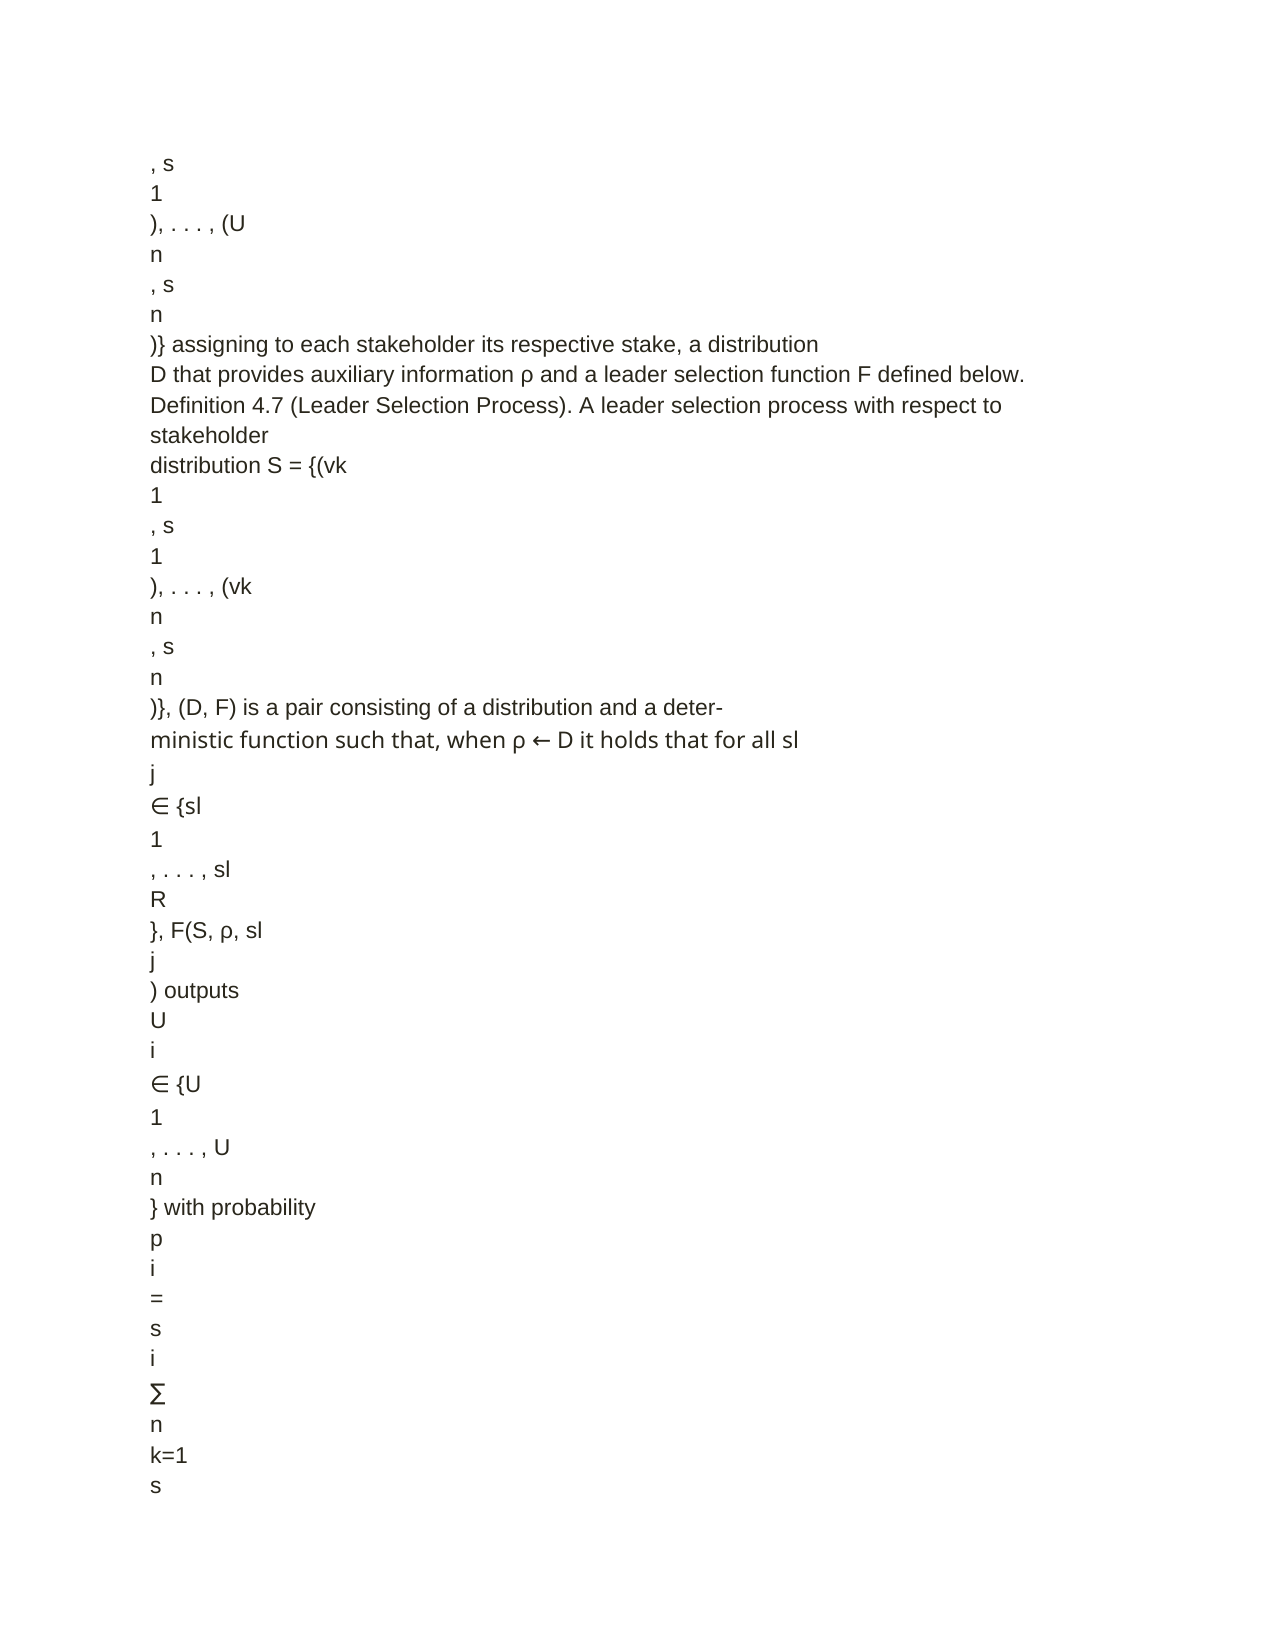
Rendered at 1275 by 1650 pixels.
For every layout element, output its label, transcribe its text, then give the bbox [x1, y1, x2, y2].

text D that provides auxiliary information ρ and a leader selection function F defined below. [150, 361, 1125, 388]
text , s [150, 633, 1125, 660]
text n [150, 301, 1125, 327]
text j [150, 947, 1125, 973]
text ∈ {sl [150, 790, 1125, 821]
text distribution S = {(vk [150, 452, 1125, 478]
text n [150, 241, 1125, 267]
text ), . . . , (vk [150, 573, 1125, 599]
text s [150, 1315, 1125, 1341]
text n [150, 1411, 1125, 1438]
text ) outputs [150, 977, 1125, 1003]
text ministic function such that, when ρ ← D it holds that for all sl [150, 724, 1125, 755]
text 1 [150, 543, 1125, 569]
text Definition 4.7 (Leader Selection Process). A leader selection process with respect to stakeholder [150, 392, 1125, 448]
text )}, (D, F) is a pair consisting of a distribution and a deter- [150, 694, 1125, 720]
text , s [150, 512, 1125, 539]
text , s [150, 150, 1125, 176]
text ∈ {U [150, 1068, 1125, 1099]
text ∑ [150, 1376, 1125, 1407]
text } with probability [150, 1194, 1125, 1221]
text p [150, 1224, 1125, 1251]
text i [150, 1345, 1125, 1372]
text k=1 [150, 1442, 1125, 1468]
text j [150, 760, 1125, 786]
text , . . . , sl [150, 856, 1125, 883]
text n [150, 663, 1125, 690]
text 1 [150, 482, 1125, 509]
text )} assigning to each stakeholder its respective stake, a distribution [150, 331, 1125, 358]
text = [150, 1285, 1125, 1311]
text n [150, 1164, 1125, 1190]
text }, F(S, ρ, sl [150, 917, 1125, 943]
text R [150, 886, 1125, 913]
text , s [150, 271, 1125, 297]
text s [150, 1472, 1125, 1498]
text ), . . . , (U [150, 210, 1125, 237]
text n [150, 603, 1125, 629]
text 1 [150, 1104, 1125, 1130]
text , . . . , U [150, 1134, 1125, 1160]
text i [150, 1255, 1125, 1281]
text 1 [150, 180, 1125, 207]
text U [150, 1007, 1125, 1034]
text i [150, 1037, 1125, 1064]
text 1 [150, 826, 1125, 852]
